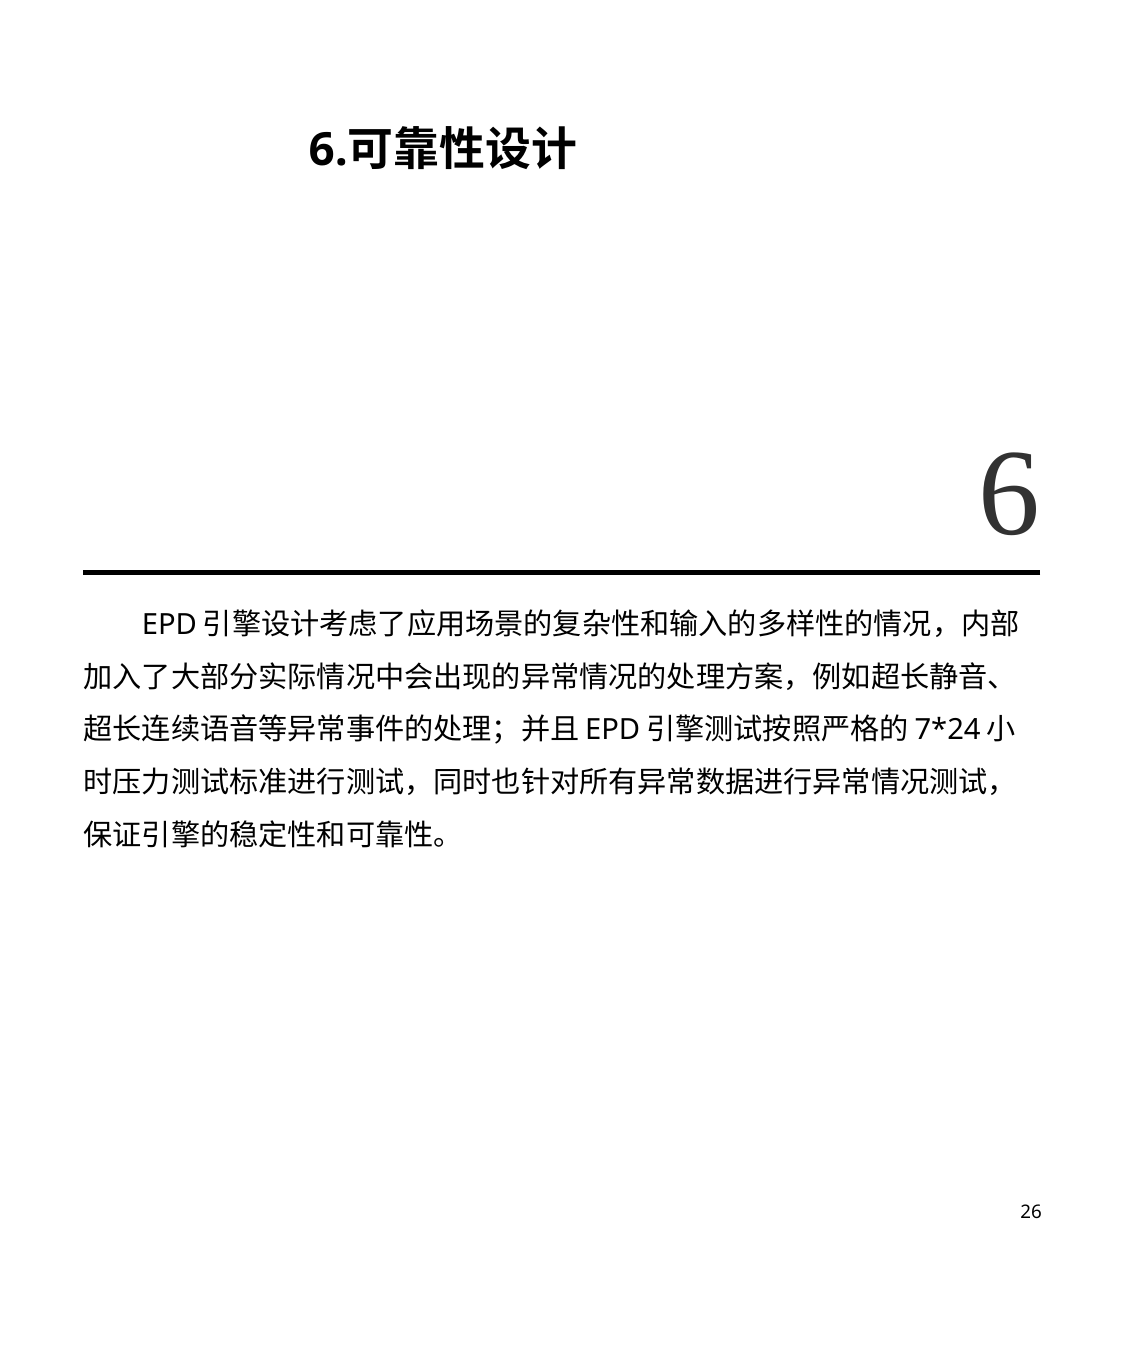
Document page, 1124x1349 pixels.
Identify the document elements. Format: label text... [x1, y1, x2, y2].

text 6 [83, 308, 1040, 570]
text EPD引擎设计考虑了应用场景的复杂性和输入的多样性的情况，内部加入了大部分实际情况中会出现的异常情况的处理方案，例如超长静音、超长连续语音等异常事件的处理；并且EPD引擎测试按照严格的7*24小时压力测试标准进行测试，同时也针对所有异常数据进行异常情况测试，保证引擎的稳定性和可靠性。 [83, 600, 1040, 854]
subtitle 6.可靠性设计 [233, 96, 1040, 194]
